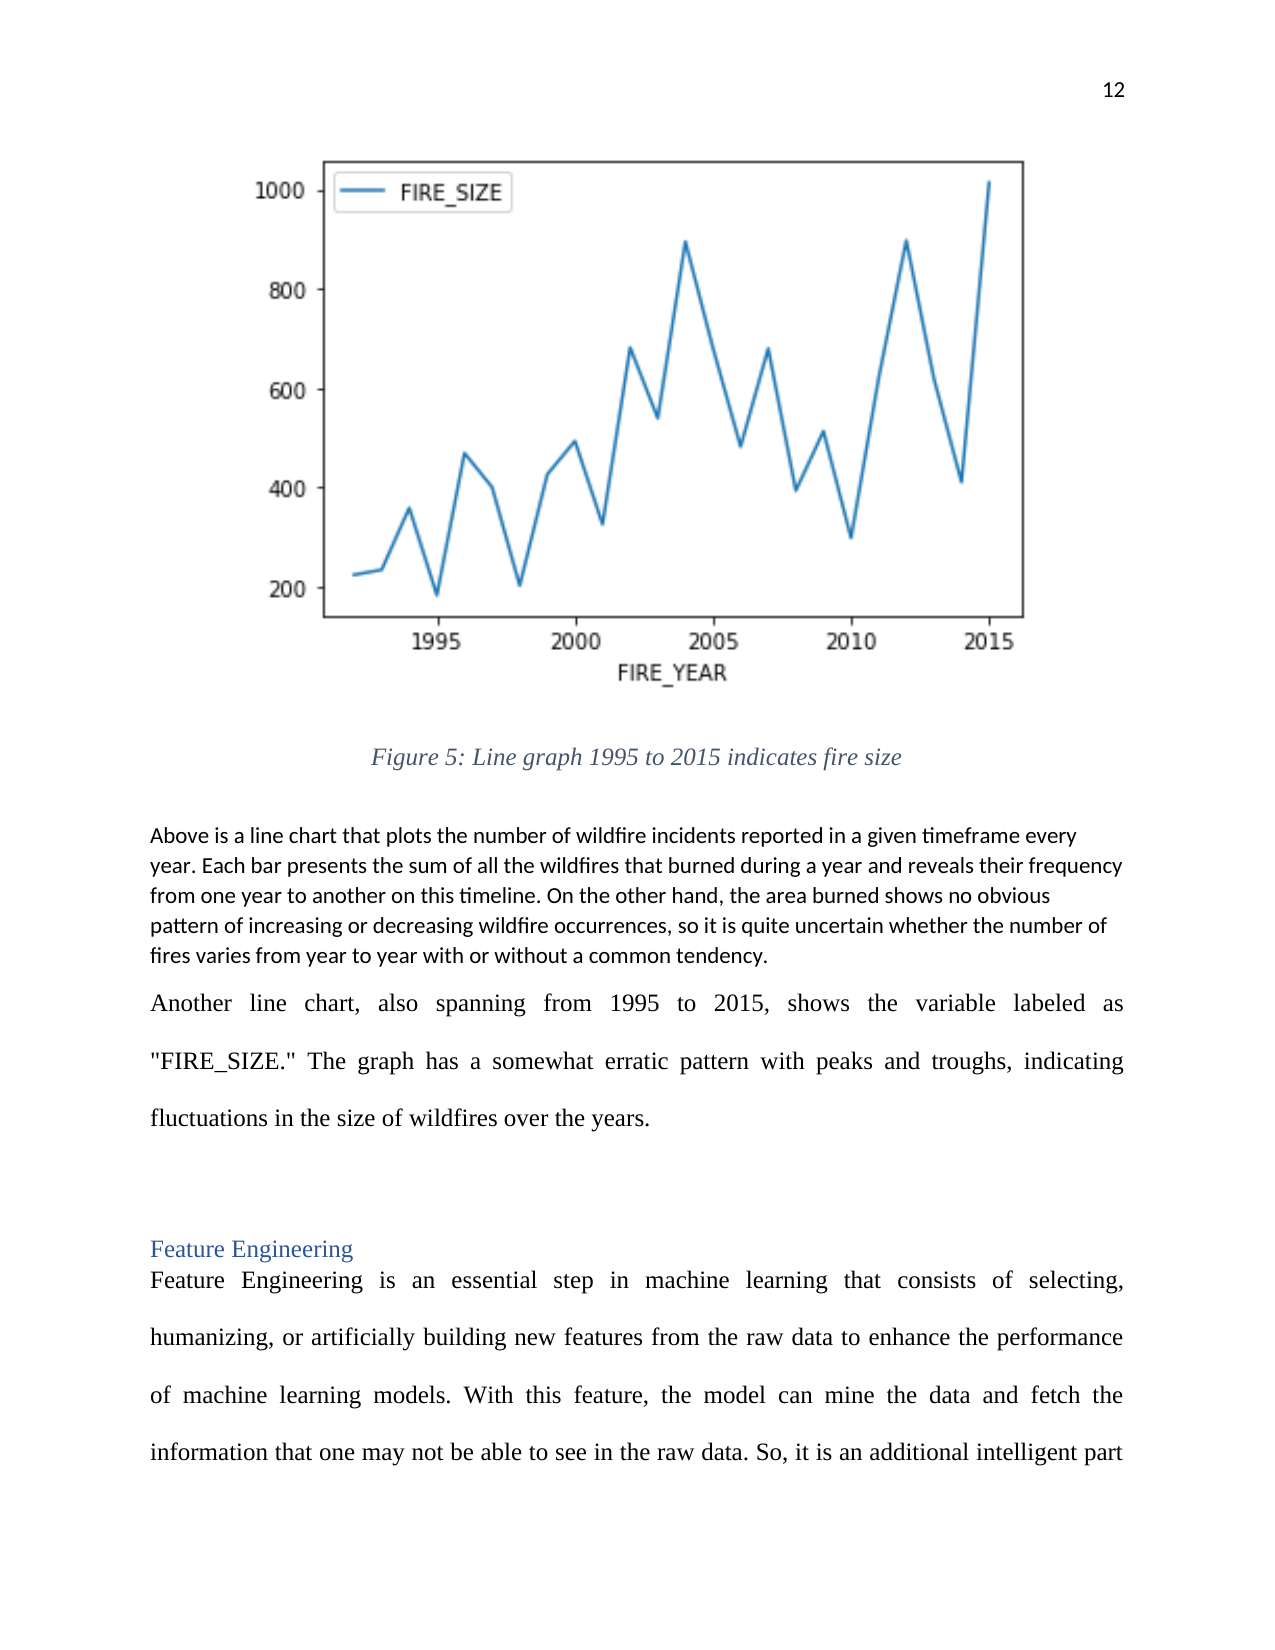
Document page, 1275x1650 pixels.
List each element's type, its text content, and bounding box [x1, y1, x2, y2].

text Another line chart, also spanning from 1995 to 2015, shows the variable labeled as "FIRE_SIZE." The graph has a somewhat erratic pattern with peaks and troughs, indicating fluctuations in the size of wildfires over the years. [150, 988, 1125, 1132]
subtitle Feature Engineering [150, 1234, 1125, 1262]
text Above is a line chart that plots the number of wildfire incidents reported in a given timeframe every year. Each bar presents the sum of all the wildfires that burned during a year and reveals their frequency from one year to another on this timeline. On the other hand, the area burned shows no obvious pattern of increasing or decreasing wildfire occurrences, so it is quite uncertain whether the number of fires varies from year to year with or without a common tendency. [150, 821, 1125, 970]
picture [240, 150, 1035, 698]
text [150, 1265, 1125, 1466]
